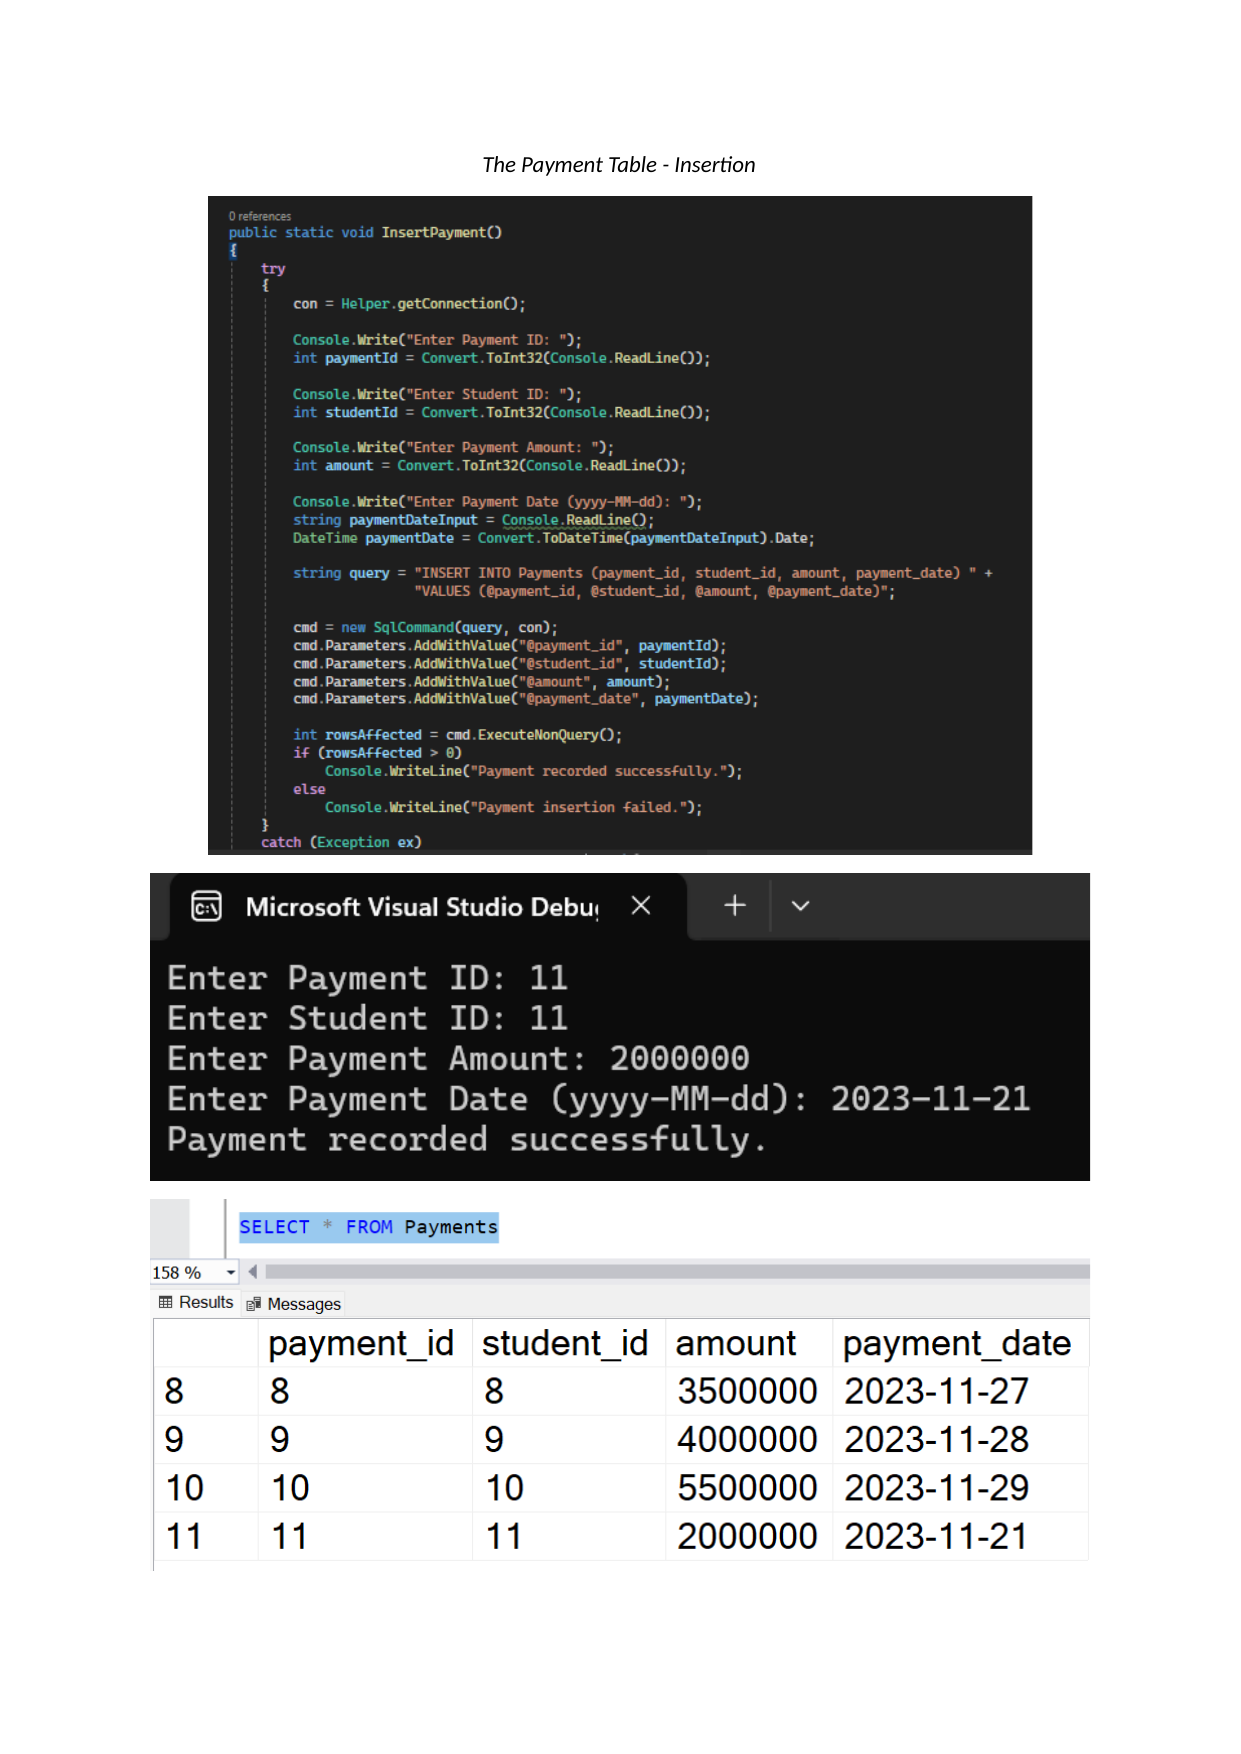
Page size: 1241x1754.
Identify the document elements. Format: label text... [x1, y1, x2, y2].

picture [208, 196, 1033, 855]
text The Payment Table - Insertion [150, 150, 1090, 178]
picture [150, 1199, 1091, 1571]
picture [150, 873, 1091, 1181]
